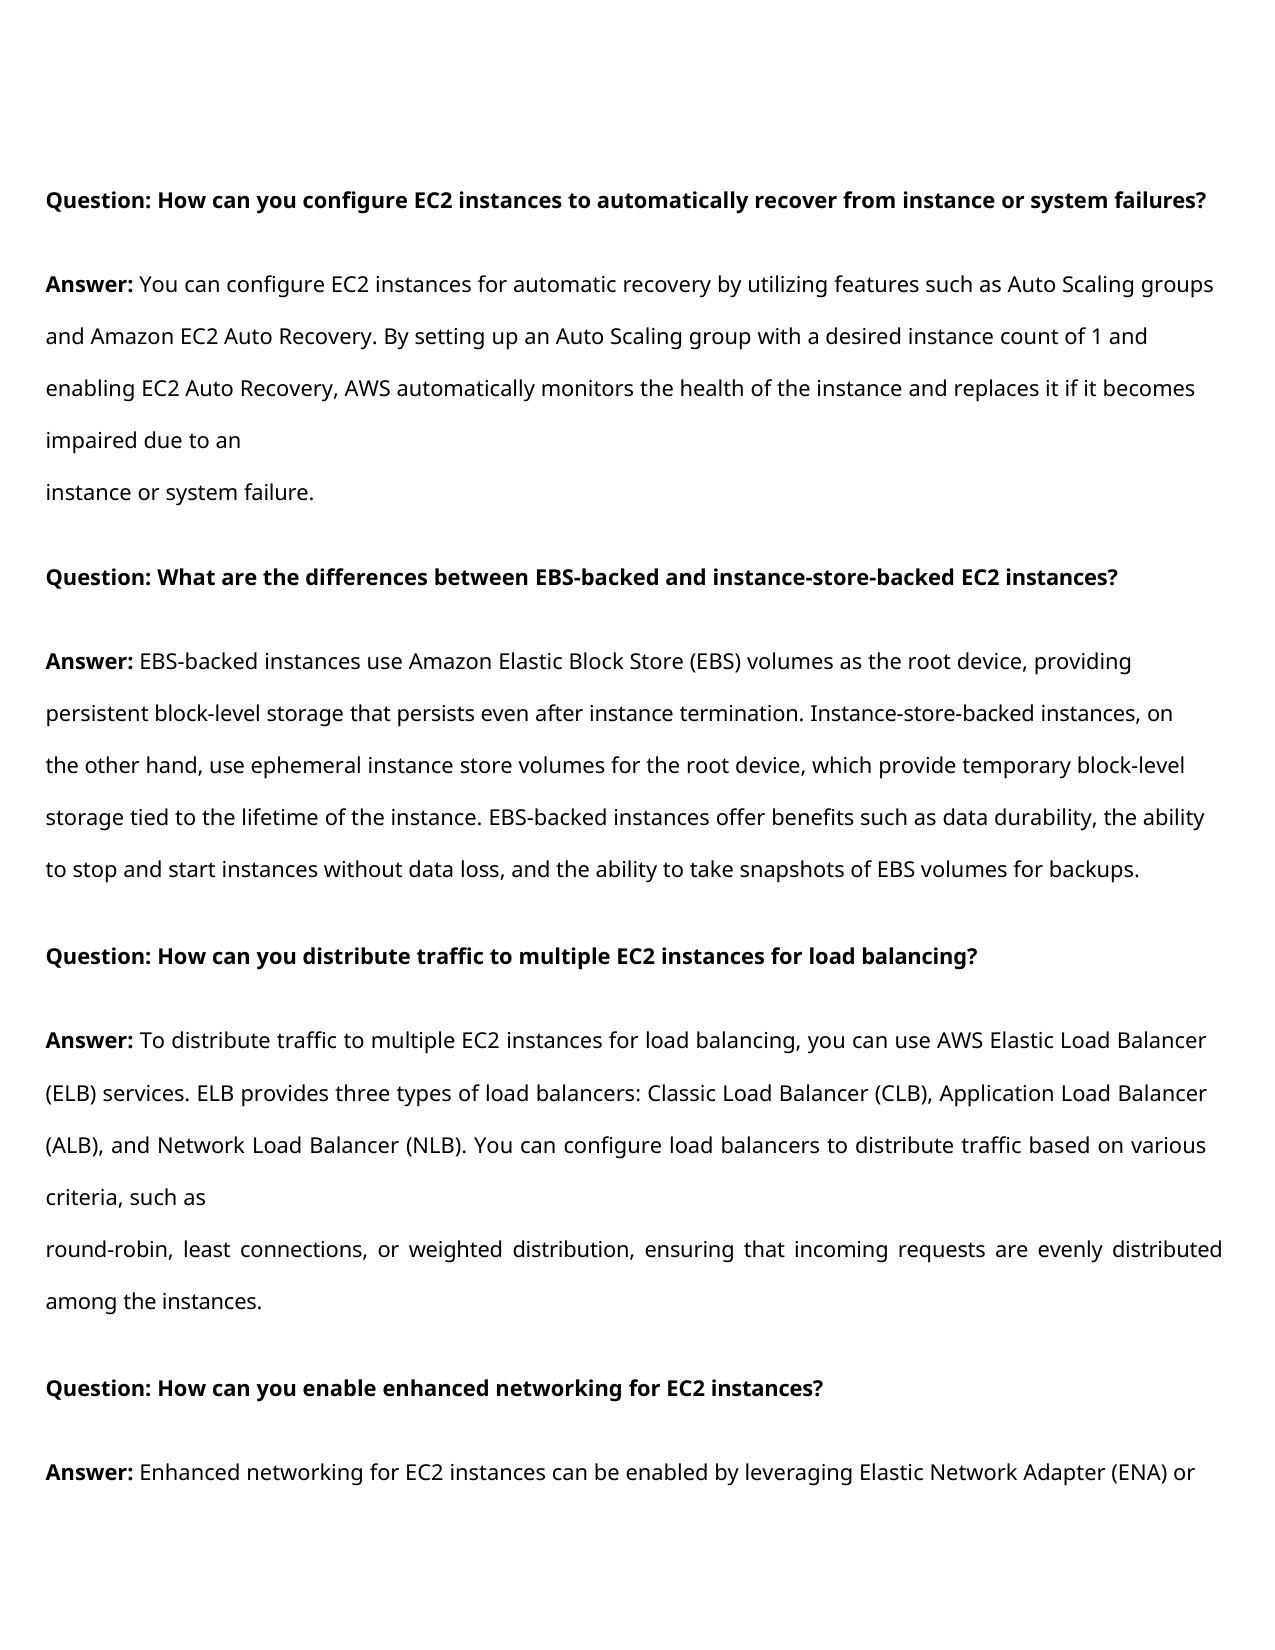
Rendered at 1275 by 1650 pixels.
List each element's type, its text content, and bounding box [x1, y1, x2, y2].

subtitle Question: How can you configure EC2 instances to automatically recover from instance or system failures? [45, 185, 1237, 214]
text Answer: EBS-backed instances use Amazon Elastic Block Store (EBS) volumes as the root device, providing persistent block-level storage that persists even after instance termination. Instance-store-backed instances, on the other hand, use ephemeral instance store volumes for the root device, which provide temporary block-level storage tied to the lifetime of the instance. EBS-backed instances offer benefits such as data durability, the ability to stop and start instances without data loss, and the ability to take snapshots of EBS volumes for backups. [45, 646, 1212, 884]
text instance or system failure. [45, 477, 1237, 507]
text Answer: You can configure EC2 instances for automatic recovery by utilizing features such as Auto Scaling groups and Amazon EC2 Auto Recovery. By setting up an Auto Scaling group with a desired instance count of 1 and enabling EC2 Auto Recovery, AWS automatically monitors the health of the instance and replaces it if it becomes impaired due to an [45, 269, 1215, 455]
subtitle Question: How can you enable enhanced networking for EC2 instances? [45, 1373, 1237, 1402]
text Answer: To distribute traffic to multiple EC2 instances for load balancing, you can use AWS Elastic Load Balancer (ELB) services. ELB provides three types of load balancers: Classic Load Balancer (CLB), Application Load Balancer (ALB), and Network Load Balancer (NLB). You can configure load balancers to distribute traffic based on various criteria, such as [45, 1025, 1208, 1211]
text round-robin, least connections, or weighted distribution, ensuring that incoming requests are evenly distributed among the instances. [45, 1234, 1223, 1316]
subtitle Question: How can you distribute traﬃc to multiple EC2 instances for load balancing? [45, 941, 1237, 971]
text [45, 1457, 1237, 1487]
subtitle Question: What are the differences between EBS-backed and instance-store-backed EC2 instances? [45, 562, 1237, 591]
